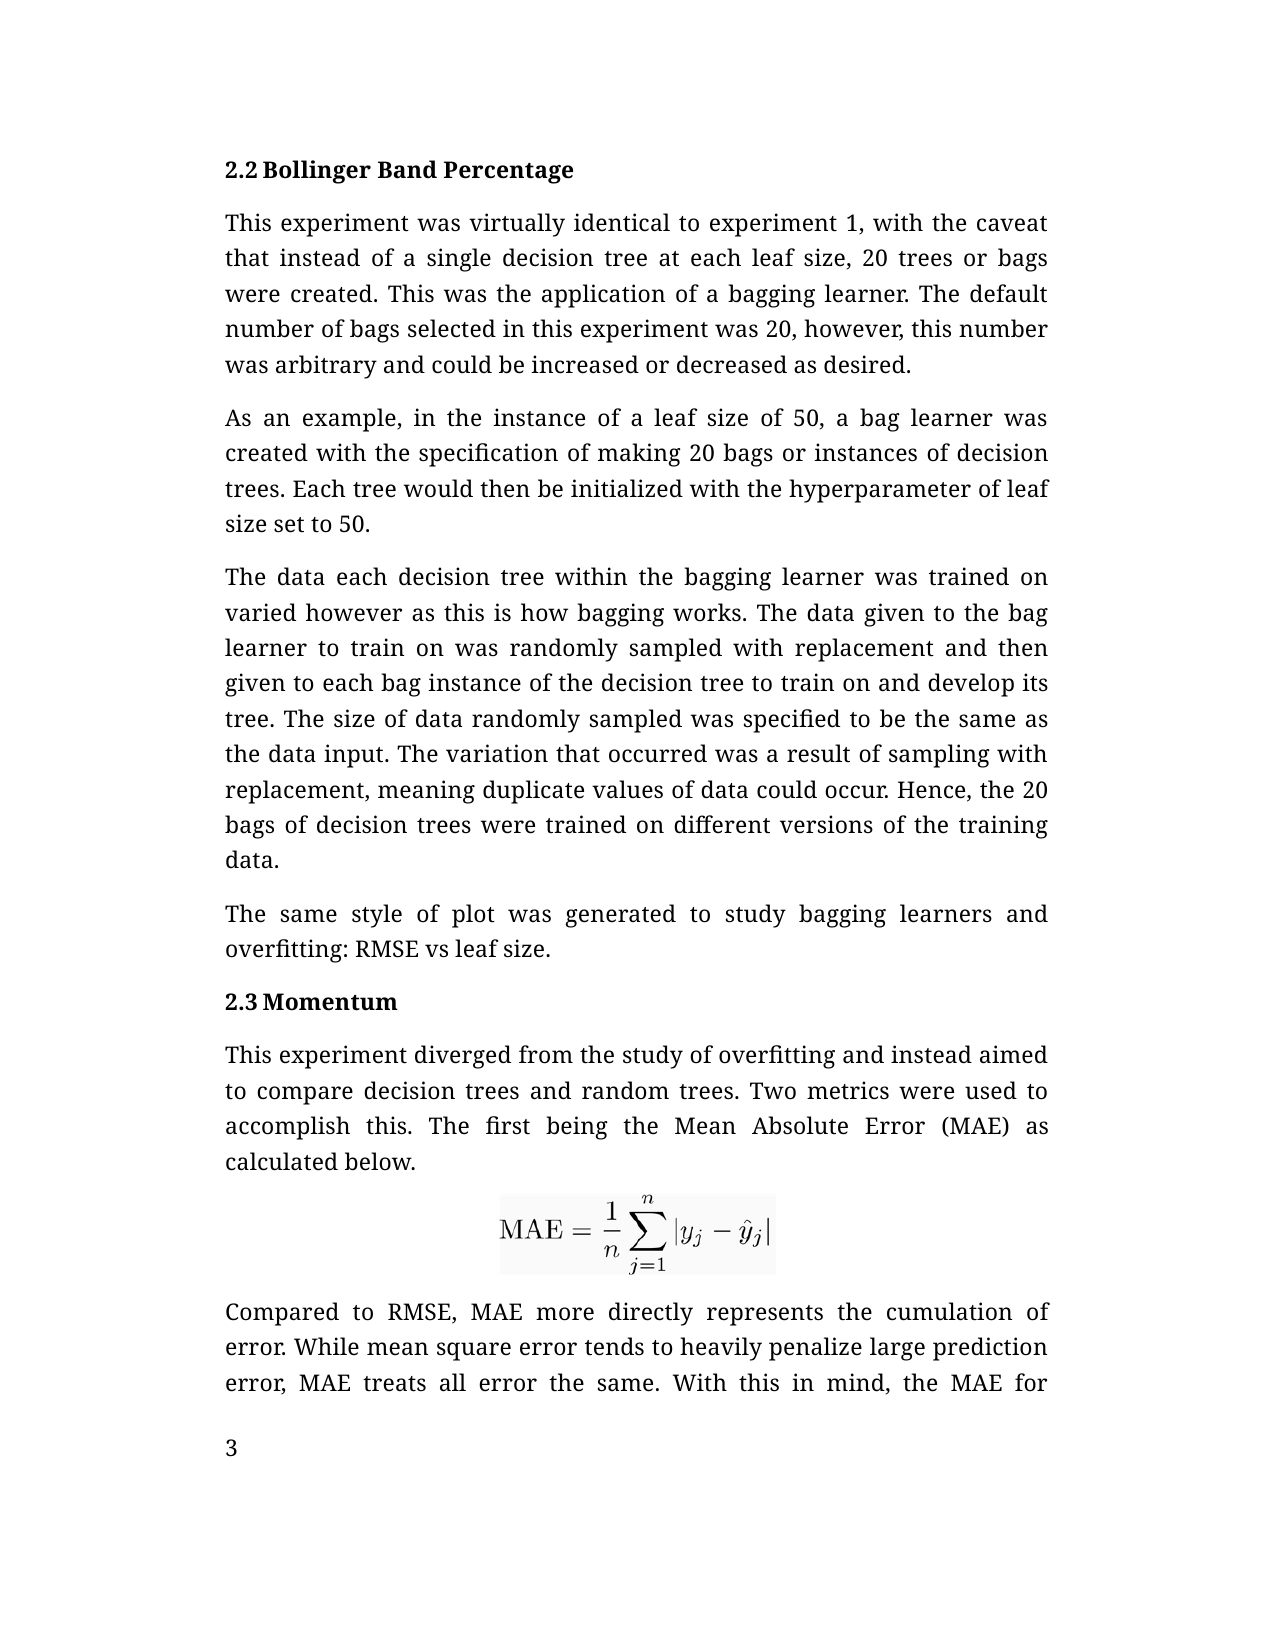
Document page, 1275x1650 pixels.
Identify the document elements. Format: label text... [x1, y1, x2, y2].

text As an example, in the instance of a leaf size of 50, a bag learner was created with the specification of making 20 bags or instances of decision trees. Each tree would then be initialized with the hyperparameter of leaf size set to 50. [225, 398, 1050, 539]
text This experiment diverged from the study of overfitting and instead aimed to compare decision trees and random trees. Two metrics were used to accomplish this. The first being the Mean Absolute Error (MAE) as calculated below. [225, 1035, 1050, 1177]
subtitle Bollinger Band Percentage [225, 150, 1050, 185]
text This experiment was virtually identical to experiment 1, with the caveat that instead of a single decision tree at each leaf size, 20 trees or bags were created. This was the application of a bagging learner. The default number of bags selected in this experiment was 20, however, this number was arbitrary and could be increased or decreased as desired. [225, 203, 1050, 380]
subtitle Momentum [225, 982, 1050, 1018]
text The same style of plot was generated to study bagging learners and overfitting: RMSE vs leaf size. [225, 894, 1050, 964]
picture [498, 1194, 777, 1275]
text The data each decision tree within the bagging learner was trained on varied however as this is how bagging works. The data given to the bag learner to train on was randomly sampled with replacement and then given to each bag instance of the decision tree to train on and develop its tree. The size of data randomly sampled was specified to be the same as the data input. The variation that occurred was a result of sampling with replacement, meaning duplicate values of data could occur. Hence, the 20 bags of decision trees were trained on different versions of the training data. [225, 557, 1050, 876]
